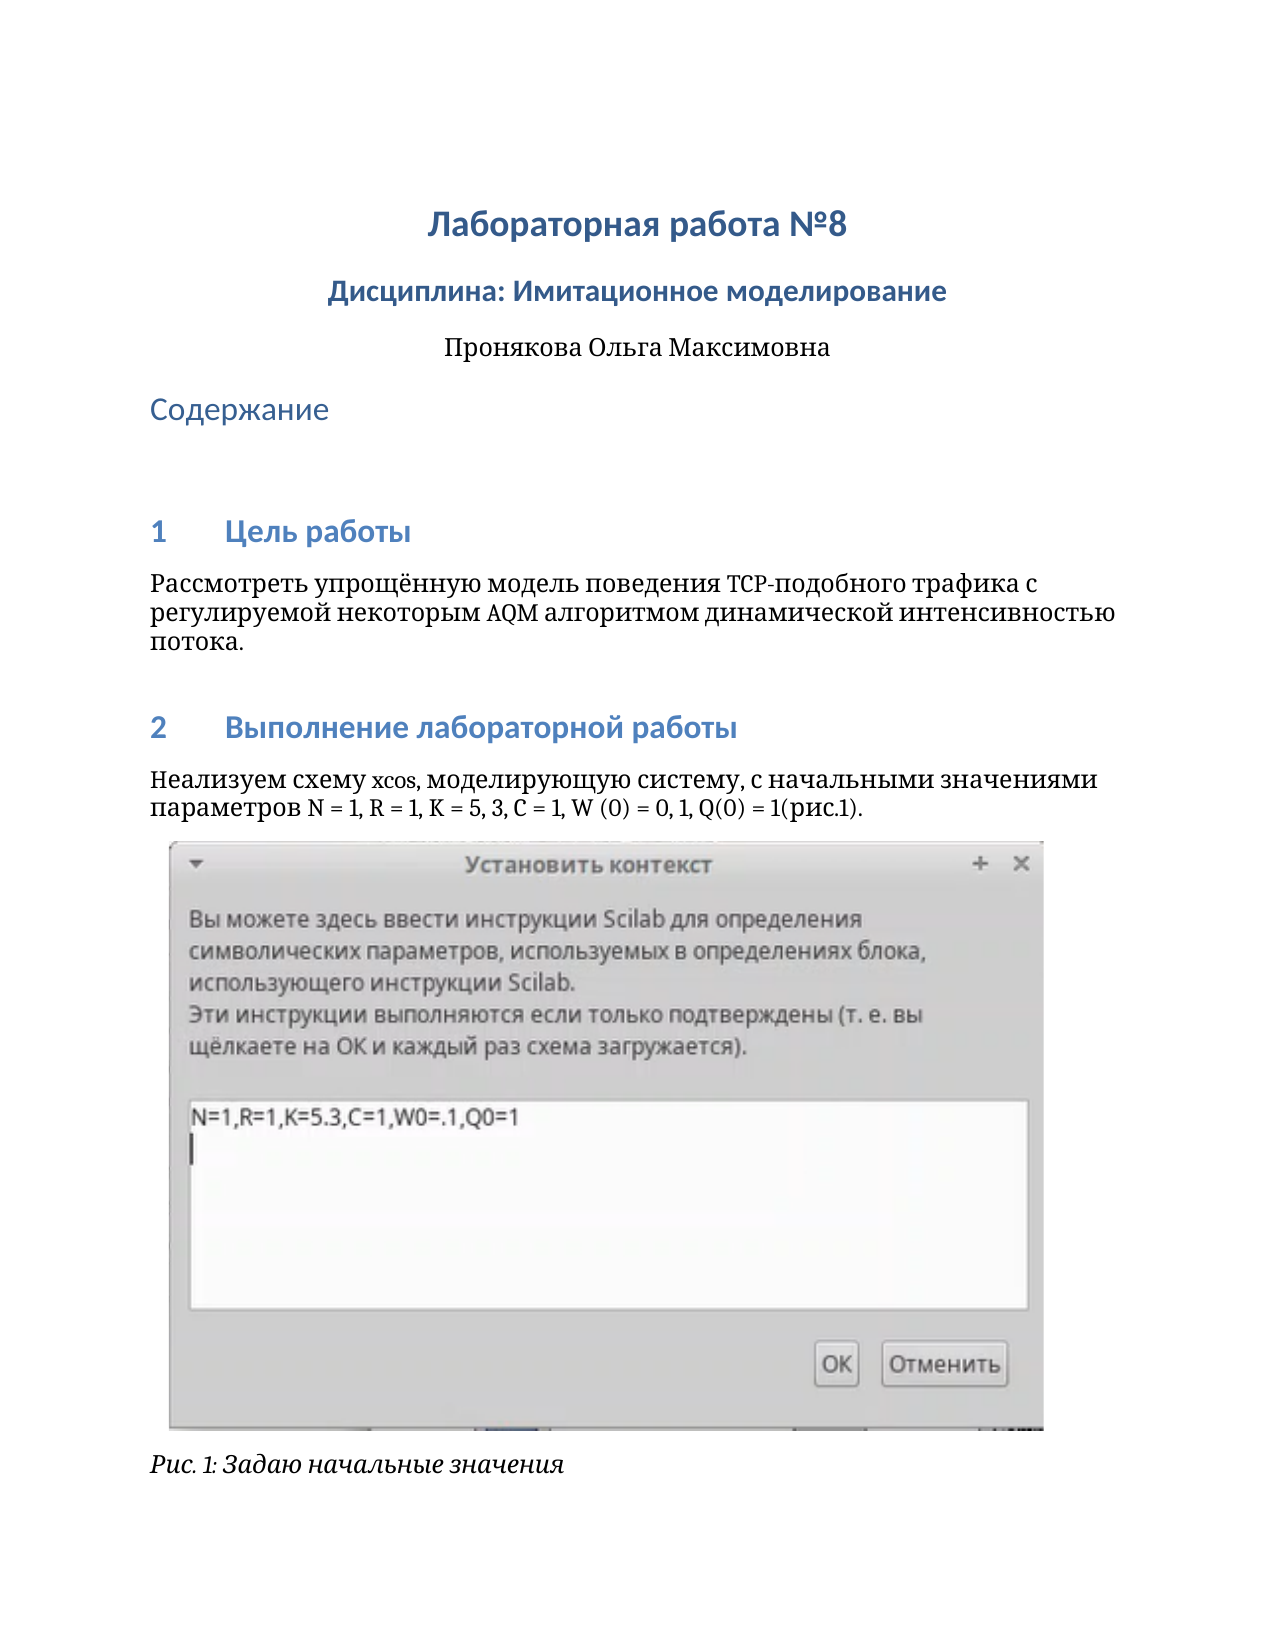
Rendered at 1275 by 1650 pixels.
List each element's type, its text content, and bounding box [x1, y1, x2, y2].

text Пронякова Ольга Максимовна [150, 334, 1125, 363]
text Рассмотреть упрощённую модель поведения TCP-подобного трафика с регулируемой некоторым AQM алгоритмом динамической интенсивностью потока. [150, 570, 1125, 656]
text Hеализуем схему xcos, моделирующую систему, с начальными значениями параметров N = 1, R = 1, K = 5, 3, C = 1, W (0) = 0, 1, Q(0) = 1(рис.1). [150, 766, 1125, 823]
subtitle 1 Цель работы [150, 510, 1125, 551]
subtitle 2 Выполнение лабораторной работы [150, 706, 1125, 747]
text Рис. 1: Задаю начальные значения [150, 1451, 1125, 1480]
picture [168, 841, 1044, 1431]
title Лабораторная работа №8 [150, 200, 1125, 246]
subtitle Дисциплина: Имитационное моделирование [150, 271, 1125, 309]
